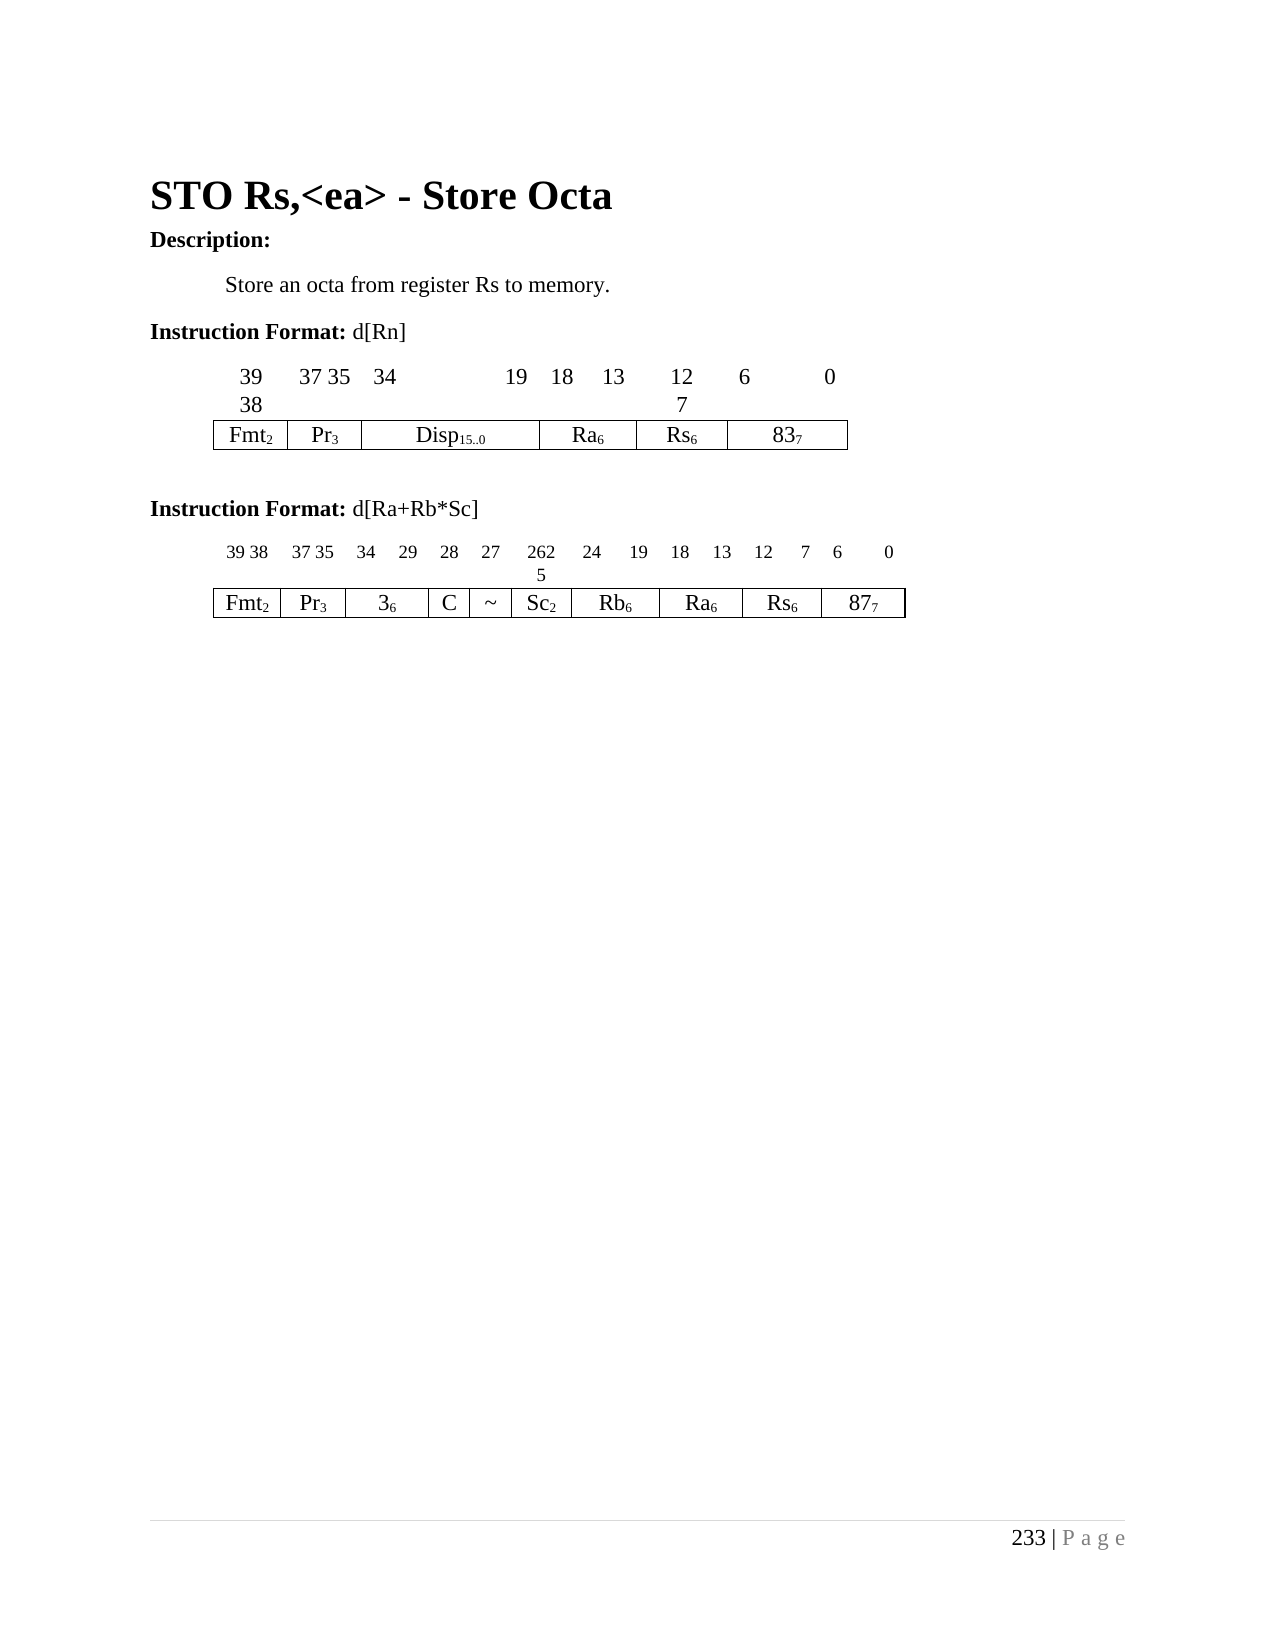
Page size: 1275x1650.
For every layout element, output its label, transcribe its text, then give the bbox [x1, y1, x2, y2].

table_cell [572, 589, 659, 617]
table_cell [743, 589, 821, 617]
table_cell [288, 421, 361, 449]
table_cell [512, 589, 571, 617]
text Description: [150, 226, 1125, 252]
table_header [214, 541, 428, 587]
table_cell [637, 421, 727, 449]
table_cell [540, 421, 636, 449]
subtitle STO Rs,<ea> - Store Octa [150, 171, 1125, 219]
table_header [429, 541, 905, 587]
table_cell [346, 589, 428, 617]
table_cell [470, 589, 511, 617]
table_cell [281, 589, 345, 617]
text Instruction Format: d[Rn] [150, 318, 1125, 344]
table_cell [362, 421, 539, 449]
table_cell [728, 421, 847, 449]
text Store an octa from register Rs to memory. [225, 271, 1125, 297]
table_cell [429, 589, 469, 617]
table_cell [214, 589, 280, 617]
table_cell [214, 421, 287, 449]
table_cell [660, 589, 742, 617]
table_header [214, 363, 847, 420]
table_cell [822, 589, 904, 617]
text Instruction Format: d[Ra+Rb*Sc] [150, 496, 1125, 522]
